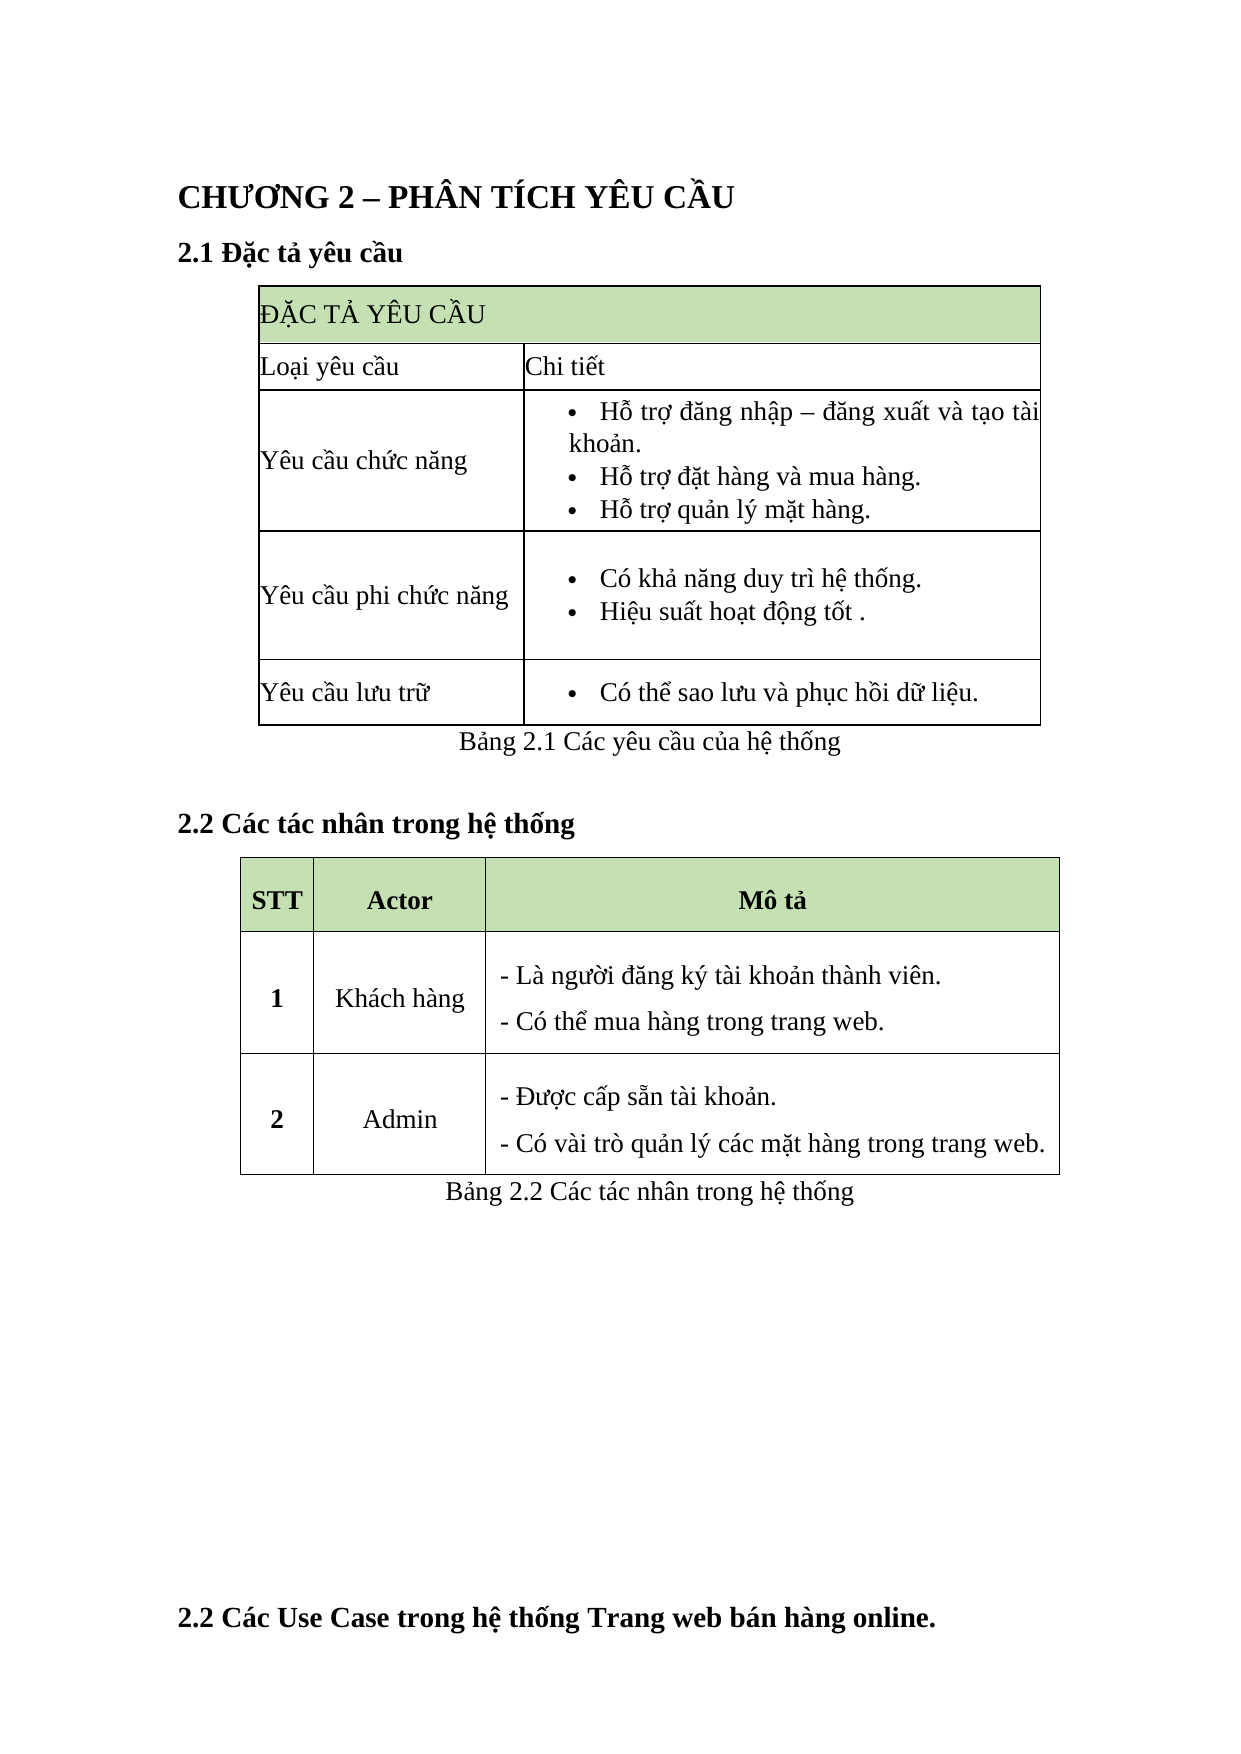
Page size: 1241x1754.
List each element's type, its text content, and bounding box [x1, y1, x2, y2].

table_cell 2 [241, 1054, 313, 1174]
text Bảng 2.1 Các yêu cầu của hệ thống [177, 726, 1122, 757]
table_cell Chi tiết [525, 344, 1040, 389]
text 2.1 Đặc tả yêu cầu [177, 235, 1122, 268]
table_header Mô tả [486, 858, 1059, 931]
table_cell - Là người đăng ký tài khoản thành viên. - Có thể mua hàng trong trang web. [486, 932, 1059, 1052]
table_cell Admin [314, 1054, 485, 1174]
table_cell Yêu cầu lưu trữ [260, 660, 523, 724]
table_cell Có thể sao lưu và phục hồi dữ liệu. [525, 660, 1040, 724]
table_cell Khách hàng [314, 932, 485, 1052]
table_cell 1 [241, 932, 313, 1052]
table_cell Hỗ trợ đăng nhập – đăng xuất và tạo tài khoản. Hỗ trợ đặt hàng và mua hàng. Hỗ trợ quản lý mặt hàng. [525, 391, 1040, 530]
text 2.2 Các Use Case trong hệ thống Trang web bán hàng online. [177, 1600, 1122, 1634]
text Bảng 2.2 Các tác nhân trong hệ thống [177, 1175, 1122, 1206]
table_header Actor [314, 858, 485, 931]
table_cell Loại yêu cầu [260, 344, 523, 389]
table_cell Yêu cầu phi chức năng [260, 532, 523, 659]
table_cell Có khả năng duy trì hệ thống. Hiệu suất hoạt động tốt . [525, 532, 1040, 659]
table_cell Yêu cầu chức năng [260, 391, 523, 530]
text CHƯƠNG 2 – PHÂN TÍCH YÊU CẦU [177, 177, 1122, 216]
table_header ĐẶC TẢ YÊU CẦU [260, 287, 1040, 342]
table_header STT [241, 858, 313, 931]
table_cell - Được cấp sẵn tài khoản. - Có vài trò quản lý các mặt hàng trong trang web. [486, 1054, 1059, 1174]
text 2.2 Các tác nhân trong hệ thống [177, 806, 1122, 840]
